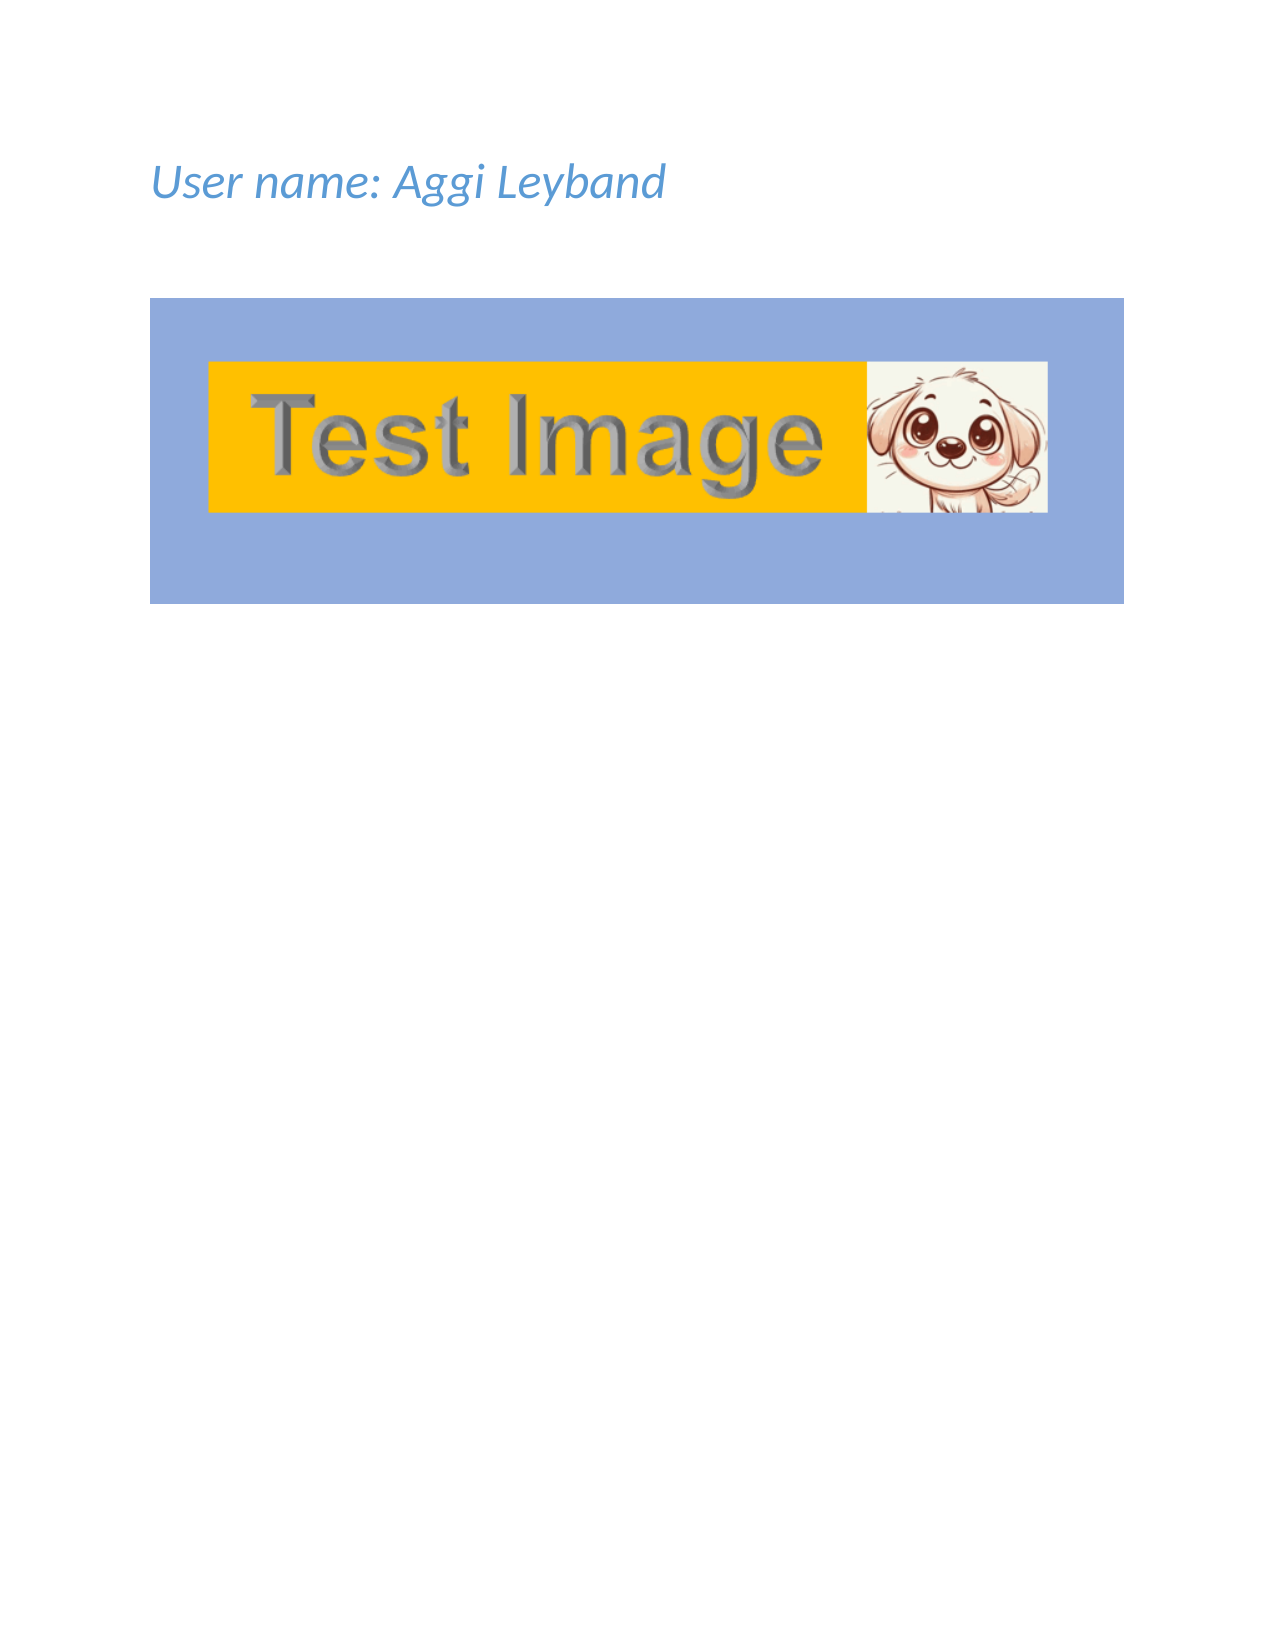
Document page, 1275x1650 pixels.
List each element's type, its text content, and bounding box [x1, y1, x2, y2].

text User name: Aggi Leyband [150, 150, 1125, 211]
picture [150, 298, 1124, 604]
